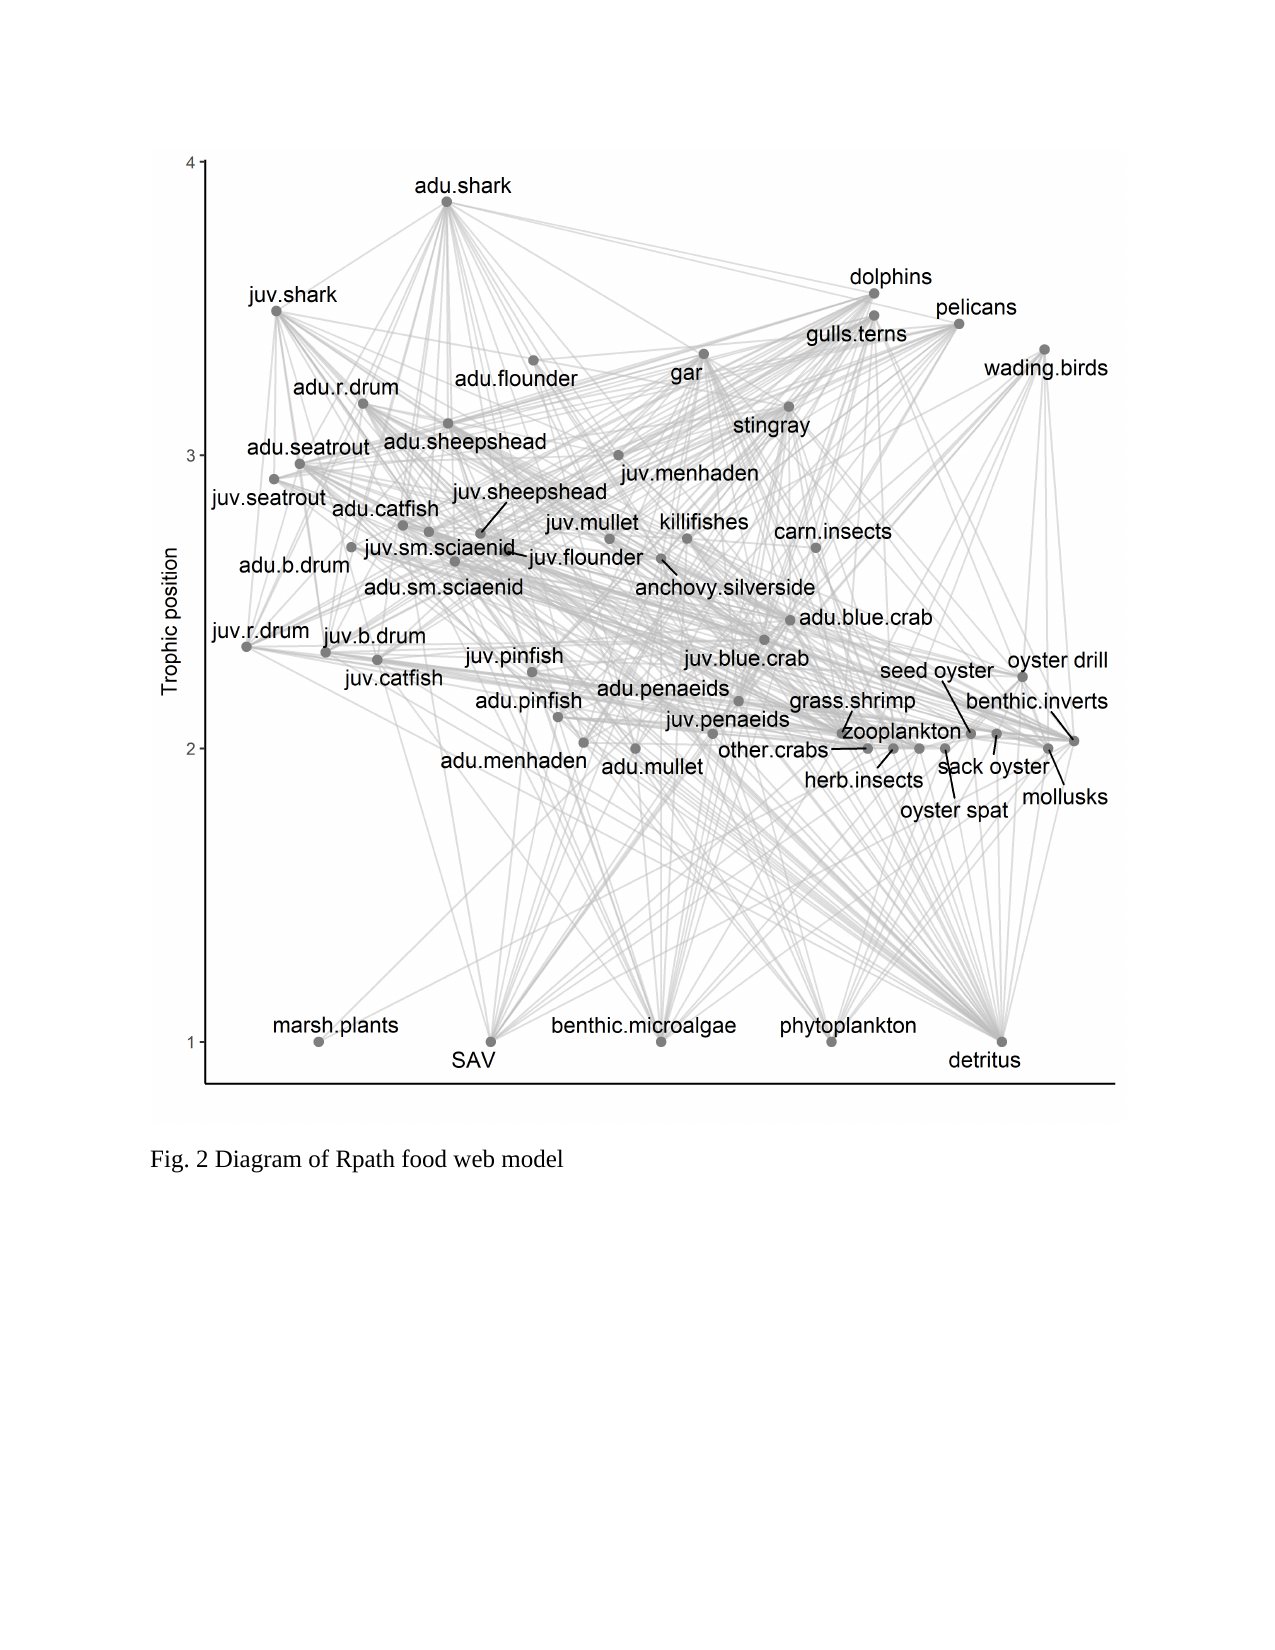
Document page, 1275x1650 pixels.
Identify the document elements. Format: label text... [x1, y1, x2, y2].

picture [150, 149, 1126, 1125]
text Fig. 2 Diagram of Rpath food web model [150, 1144, 1125, 1173]
